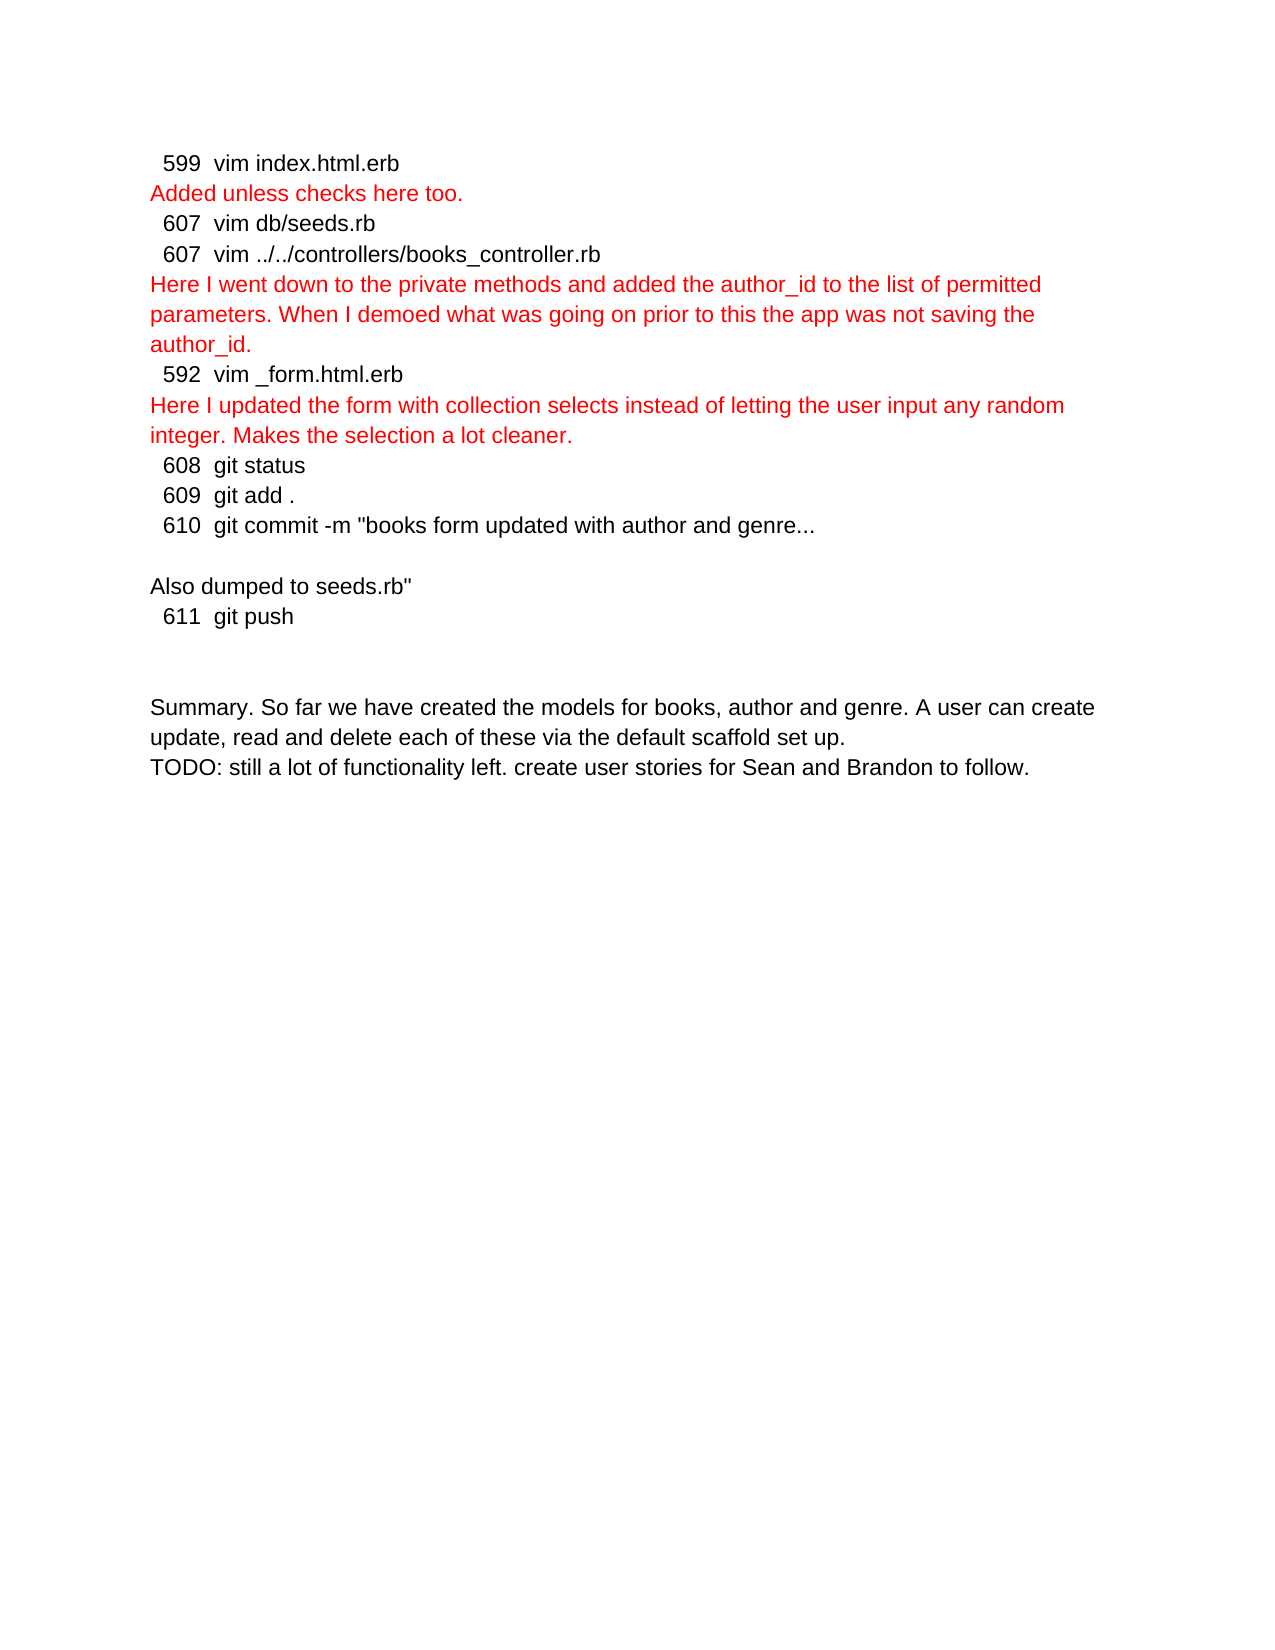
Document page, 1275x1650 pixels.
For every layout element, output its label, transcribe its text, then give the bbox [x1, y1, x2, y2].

text 599 vim index.html.erb [150, 150, 1125, 176]
text 607 vim ../../controllers/books_controller.rb [150, 241, 1125, 267]
text 592 vim _form.html.erb [150, 361, 1125, 388]
text Also dumped to seeds.rb" [150, 573, 1125, 599]
text Summary. So far we have created the models for books, author and genre. A user can create update, read and delete each of these via the default scaffold set up. [150, 694, 1125, 750]
text 608 git status [150, 452, 1125, 478]
text 607 vim db/seeds.rb [150, 210, 1125, 237]
text 610 git commit -m "books form updated with author and genre... [150, 512, 1125, 539]
text Here I went down to the private methods and added the author_id to the list of permitted parameters. When I demoed what was going on prior to this the app was not saving the author_id. [150, 271, 1125, 358]
text Added unless checks here too. [150, 180, 1125, 207]
text 609 git add . [150, 482, 1125, 509]
text TODO: still a lot of functionality left. create user stories for Sean and Brandon to follow. [150, 754, 1125, 781]
text Here I updated the form with collection selects instead of letting the user input any random integer. Makes the selection a lot cleaner. [150, 392, 1125, 448]
text 611 git push [150, 603, 1125, 629]
